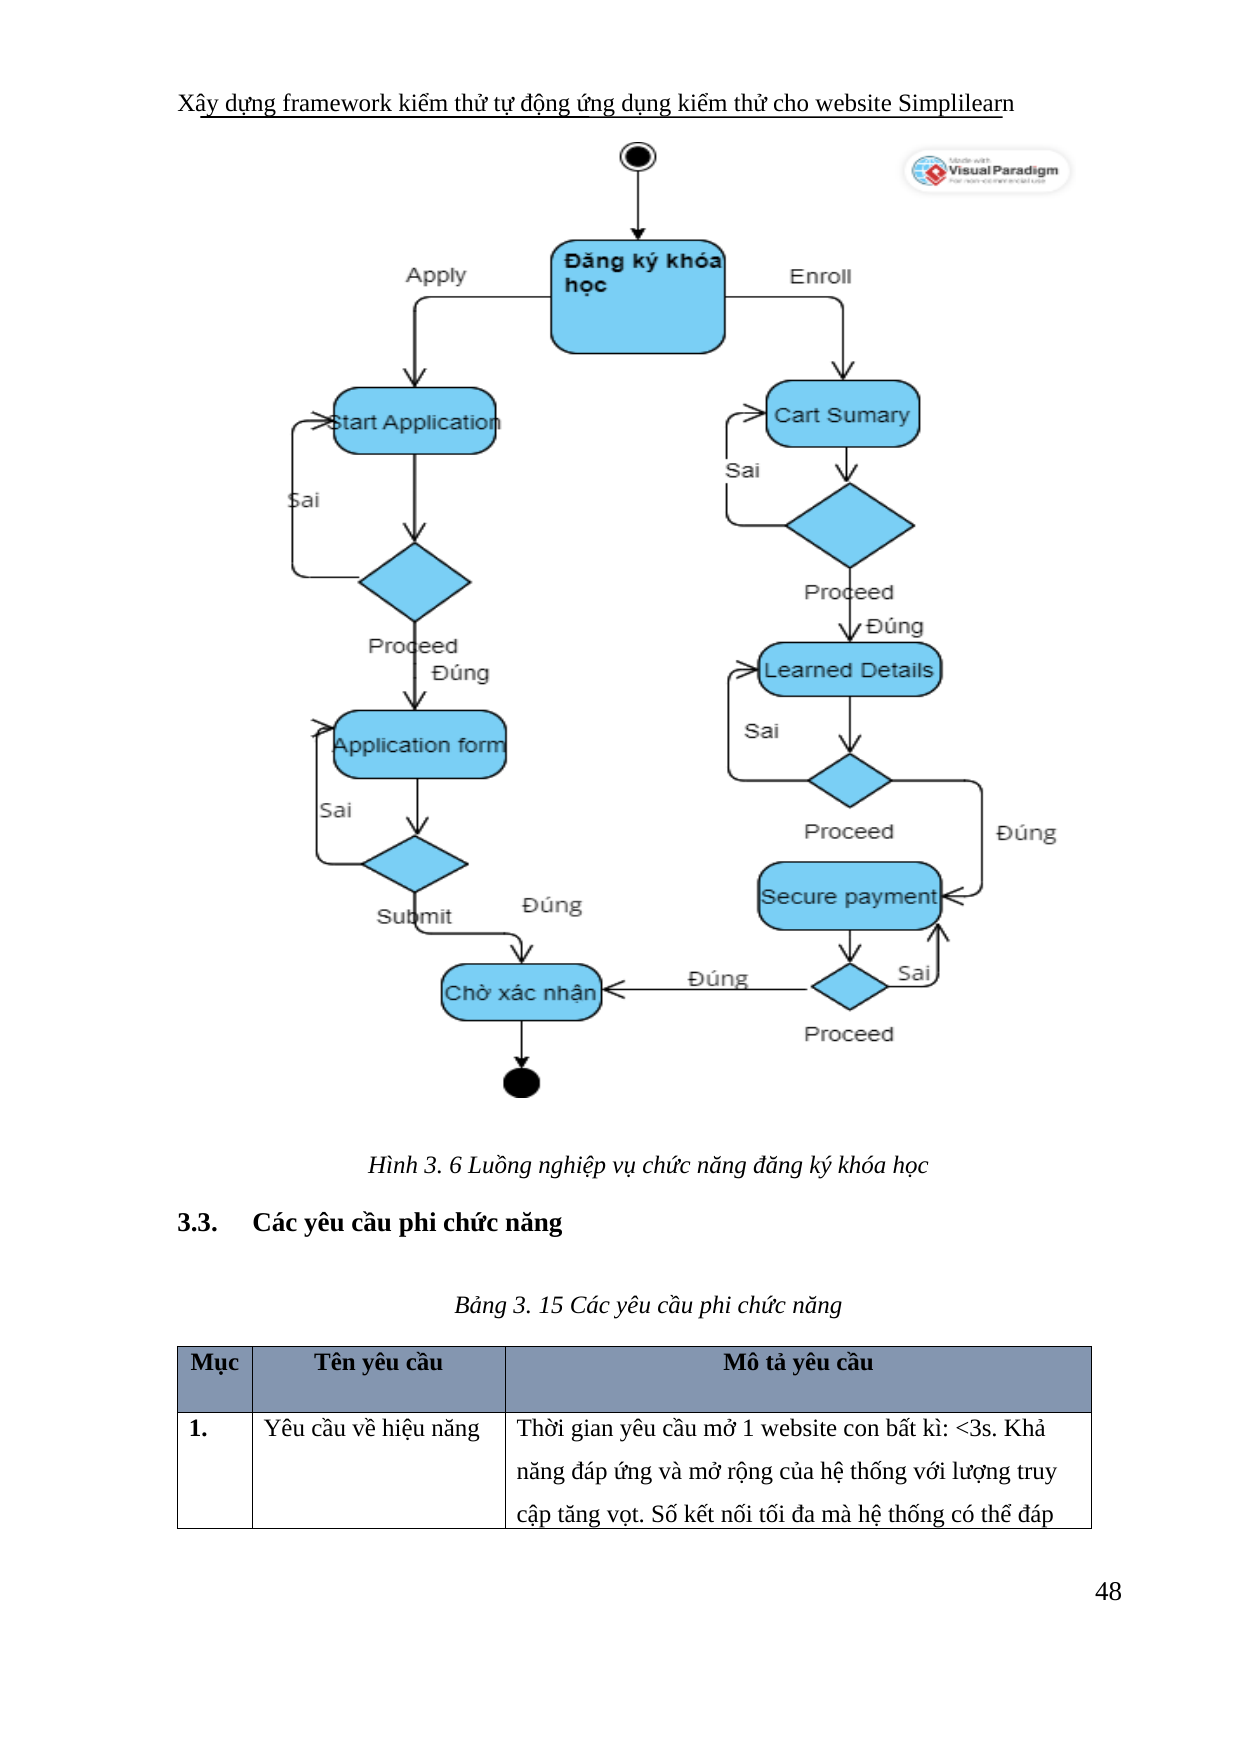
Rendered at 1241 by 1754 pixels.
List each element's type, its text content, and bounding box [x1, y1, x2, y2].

text Hình 3. 6 Luồng nghiệp vụ chức năng đăng ký khóa học [177, 1150, 1122, 1179]
table_header Tên yêu cầu [253, 1347, 505, 1412]
list Các yêu cầu phi chức năng [177, 1206, 1122, 1237]
table_header Mô tả yêu cầu [506, 1347, 1091, 1412]
picture [271, 142, 1077, 1098]
table_header Mục [178, 1347, 252, 1412]
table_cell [506, 1413, 1091, 1528]
table_cell Yêu cầu về hiệu năng [253, 1413, 505, 1528]
table_cell [178, 1413, 252, 1528]
text Bảng 3. 15 Các yêu cầu phi chức năng [177, 1290, 1122, 1319]
